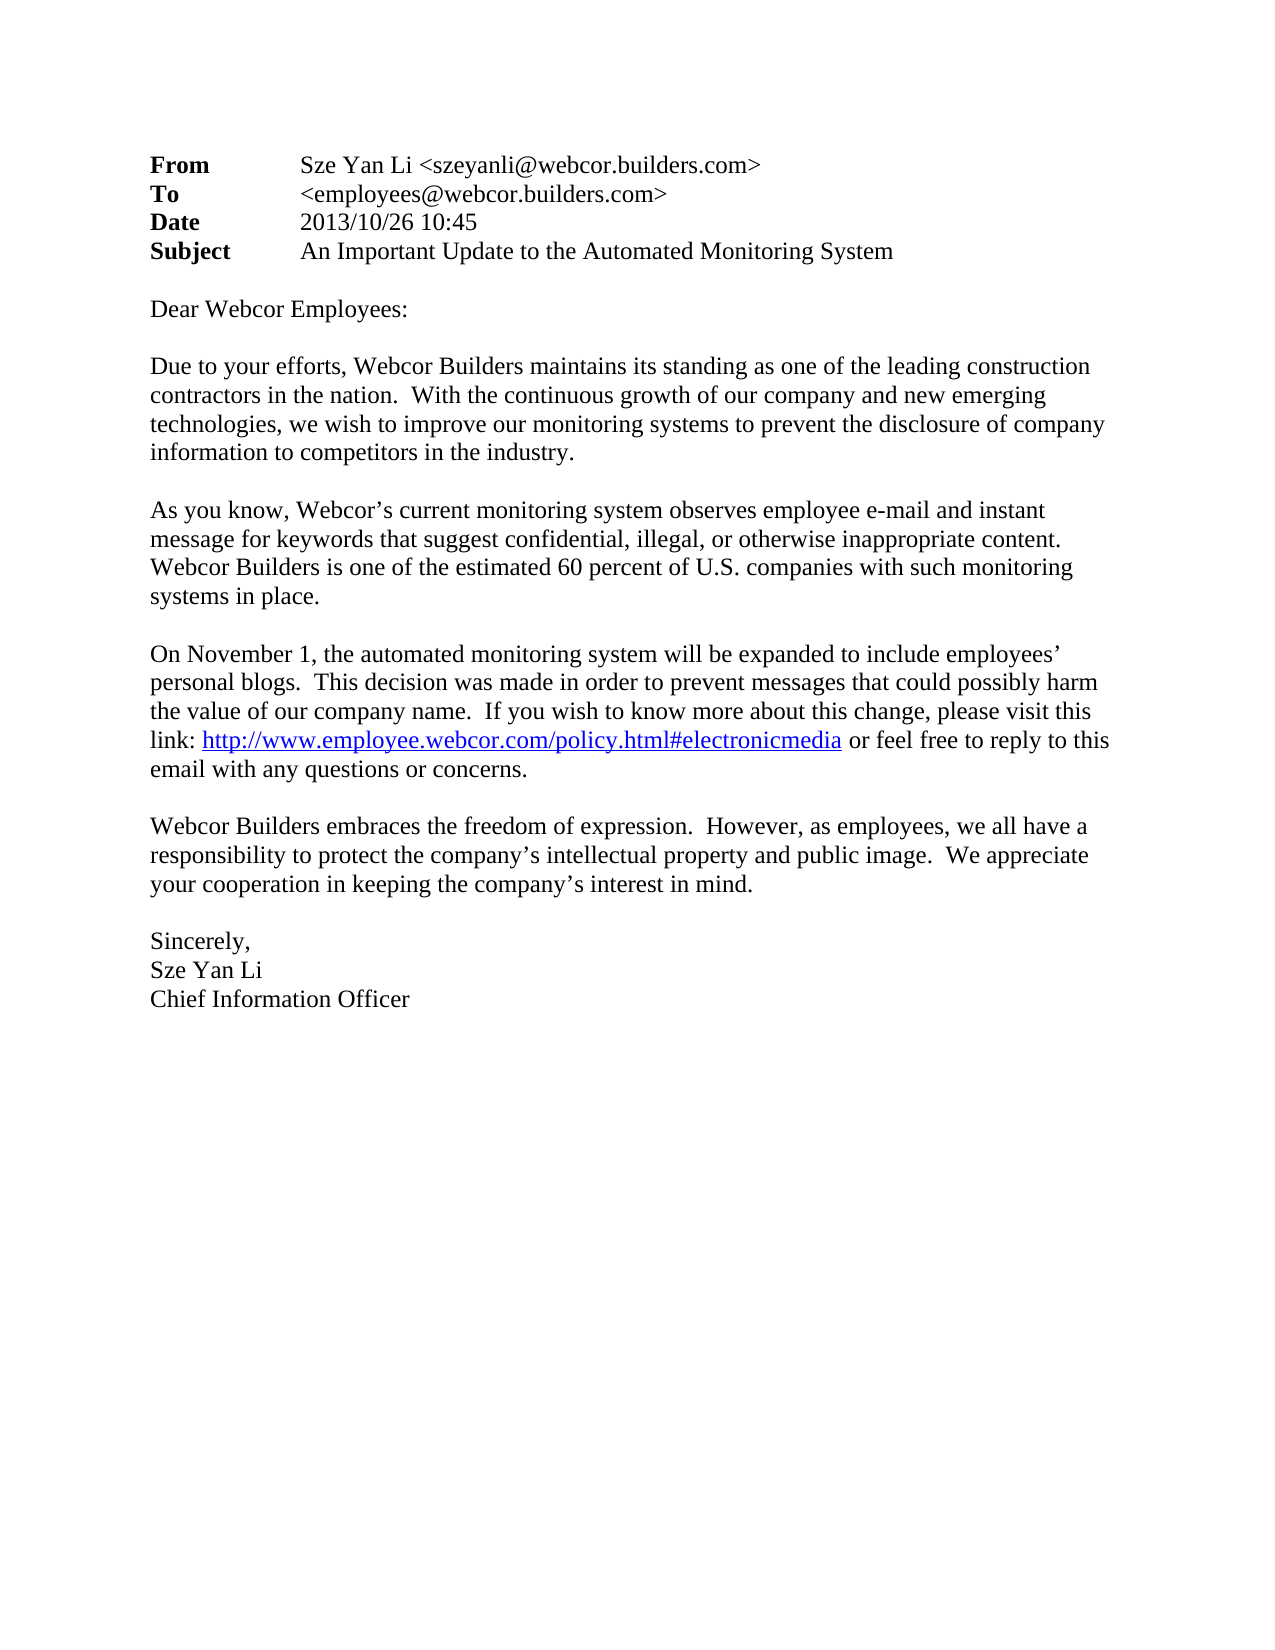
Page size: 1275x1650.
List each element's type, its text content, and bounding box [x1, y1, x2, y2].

text Chief Information Officer [150, 984, 1125, 1012]
text Sze Yan Li [150, 955, 1125, 984]
text Dear Webcor Employees: [150, 294, 1125, 322]
text Date 2013/10/26 10:45 [150, 207, 1125, 236]
text To <employees@webcor.builders.com> [150, 179, 1125, 207]
text Due to your efforts, Webcor Builders maintains its standing as one of the leading construction contractors in the nation. With the continuous growth of our company and new emerging technologies, we wish to improve our monitoring systems to prevent the disclosure of company information to competitors in the industry. [150, 351, 1125, 466]
text Webcor Builders embraces the freedom of expression. However, as employees, we all have a responsibility to protect the company’s intellectual property and public image. We appreciate your cooperation in keeping the company’s interest in mind. [150, 811, 1125, 897]
text Subject An Important Update to the Automated Monitoring System [150, 236, 1125, 265]
text On November 1, the automated monitoring system will be expanded to include employees’ personal blogs. This decision was made in order to prevent messages that could possibly harm the value of our company name. If you wish to know more about this change, please visit this link: http://www.employee.webcor.com/policy.html#electronicmedia or feel free to reply to this email with any questions or concerns. [150, 639, 1125, 782]
text As you know, Webcor’s current monitoring system observes employee e-mail and instant message for keywords that suggest confidential, illegal, or otherwise inappropriate content. Webcor Builders is one of the estimated 60 percent of U.S. companies with such monitoring systems in place. [150, 495, 1125, 610]
text From Sze Yan Li <szeyanli@webcor.builders.com> [150, 150, 1125, 179]
text Sincerely, [150, 926, 1125, 955]
